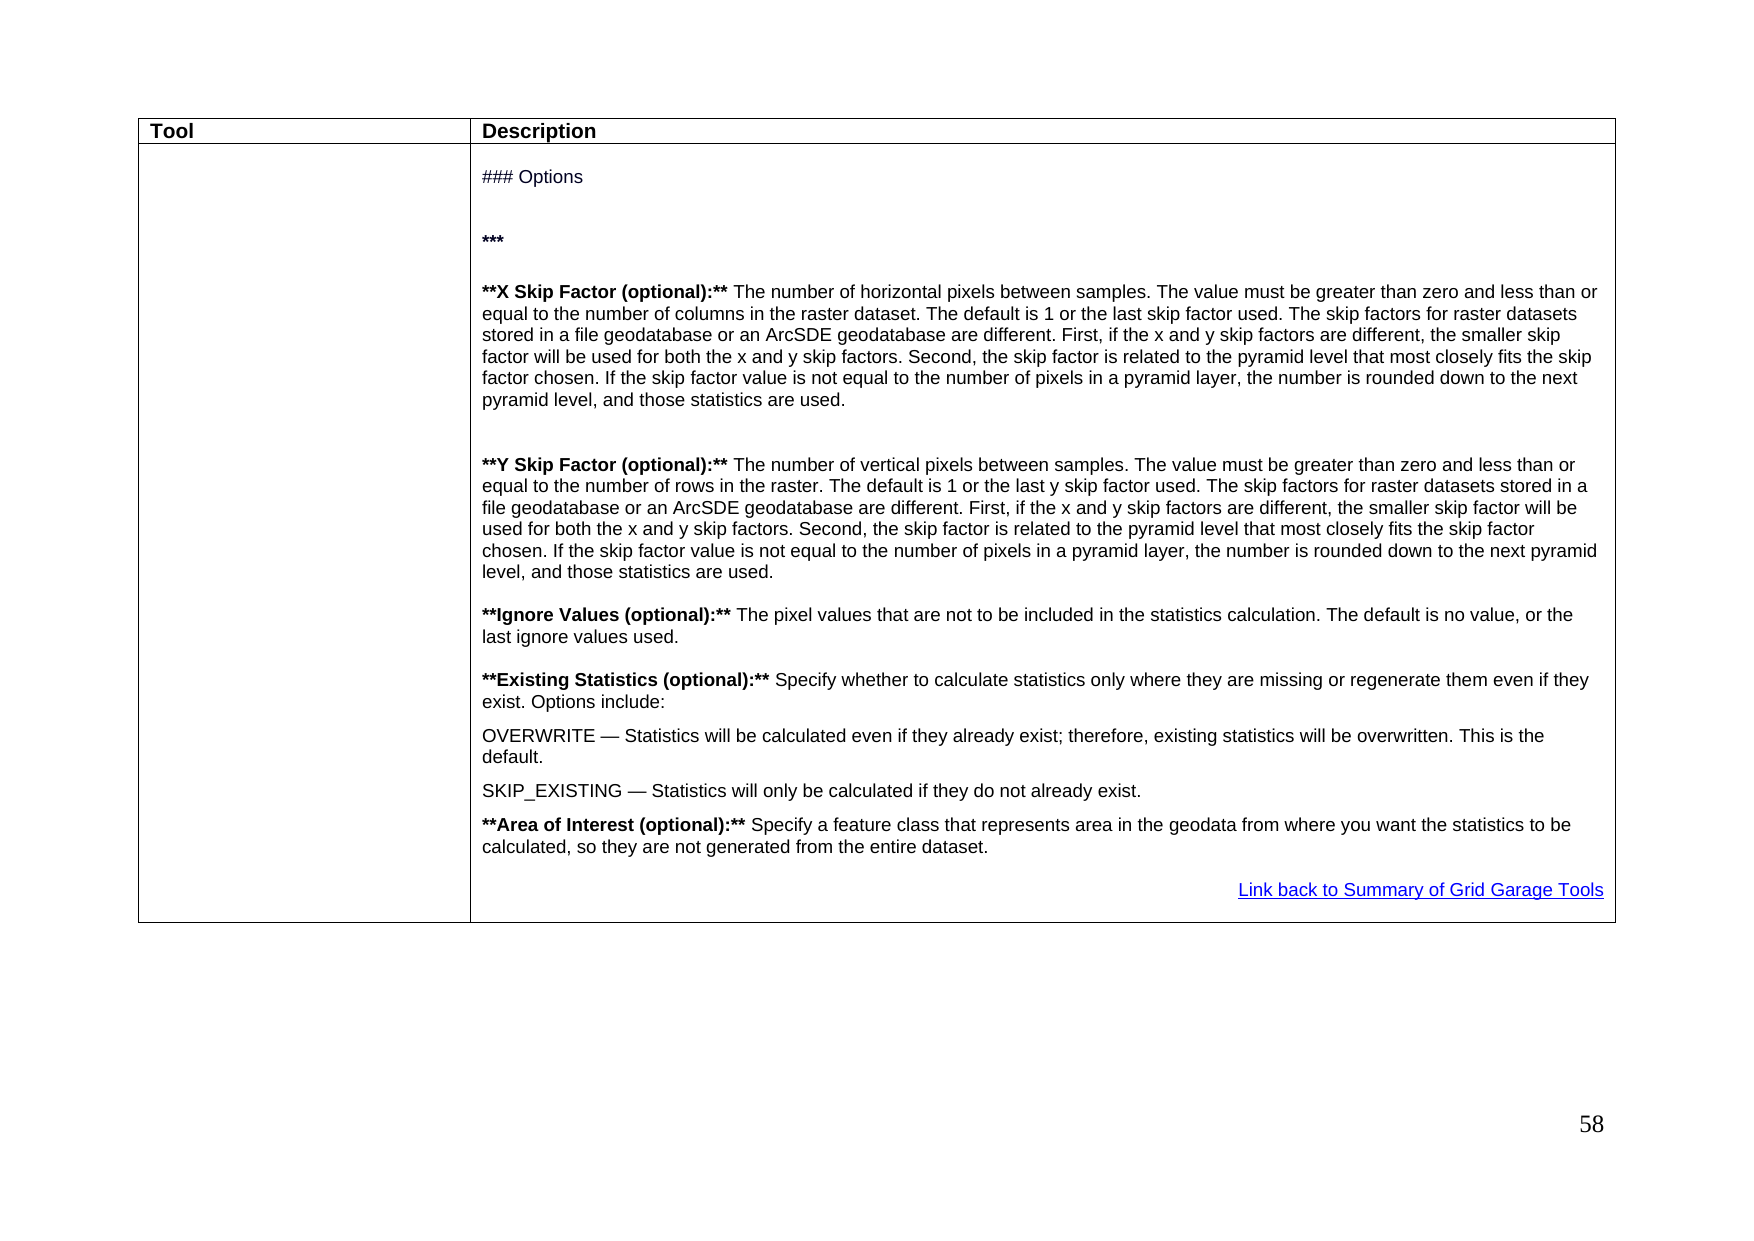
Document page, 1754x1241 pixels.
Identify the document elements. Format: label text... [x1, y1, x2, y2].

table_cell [471, 144, 1615, 922]
table_header Tool [139, 119, 470, 143]
table_cell [139, 144, 470, 922]
table_header Description [471, 119, 1615, 143]
